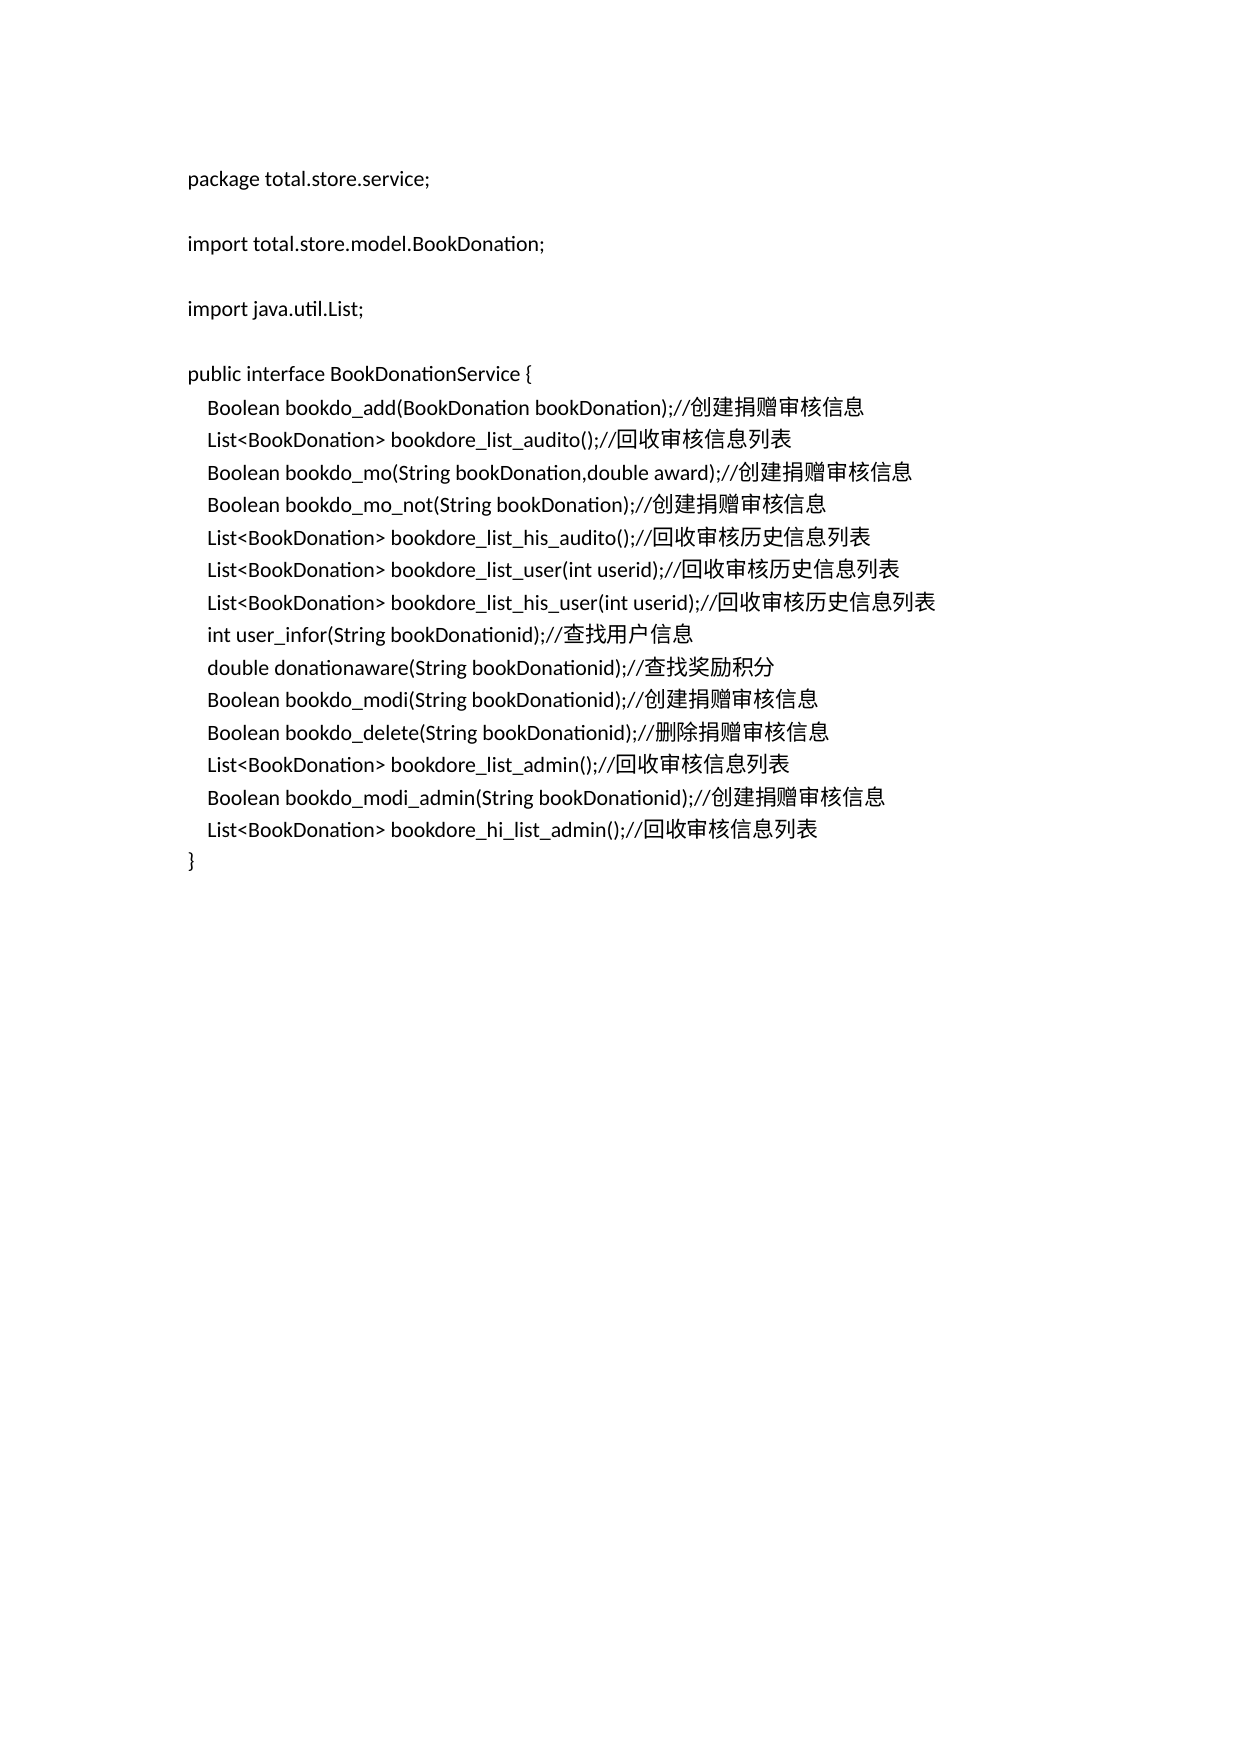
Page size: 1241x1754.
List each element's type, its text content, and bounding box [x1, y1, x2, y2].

text package total.store.service; import total.store.model.BookDonation; import java.util.List; public interface BookDonationService { Boolean bookdo_add(BookDonation bookDonation);//创建捐赠审核信息 List<BookDonation> bookdore_list_audito();//回收审核信息列表 Boolean bookdo_mo(String bookDonation,double award);//创建捐赠审核信息 Boolean bookdo_mo_not(String bookDonation);//创建捐赠审核信息 List<BookDonation> bookdore_list_his_audito();//回收审核历史信息列表 List<BookDonation> bookdore_list_user(int userid);//回收审核历史信息列表 List<BookDonation> bookdore_list_his_user(int userid);//回收审核历史信息列表 int user_infor(String bookDonationid);//查找用户信息 double donationaware(String bookDonationid);//查找奖励积分 Boolean bookdo_modi(String bookDonationid);//创建捐赠审核信息 Boolean bookdo_delete(String bookDonationid);//删除捐赠审核信息 List<BookDonation> bookdore_list_admin();//回收审核信息列表 Boolean bookdo_modi_admin(String bookDonationid);//创建捐赠审核信息 List<BookDonation> bookdore_hi_list_admin();//回收审核信息列表 } [187, 162, 1053, 877]
